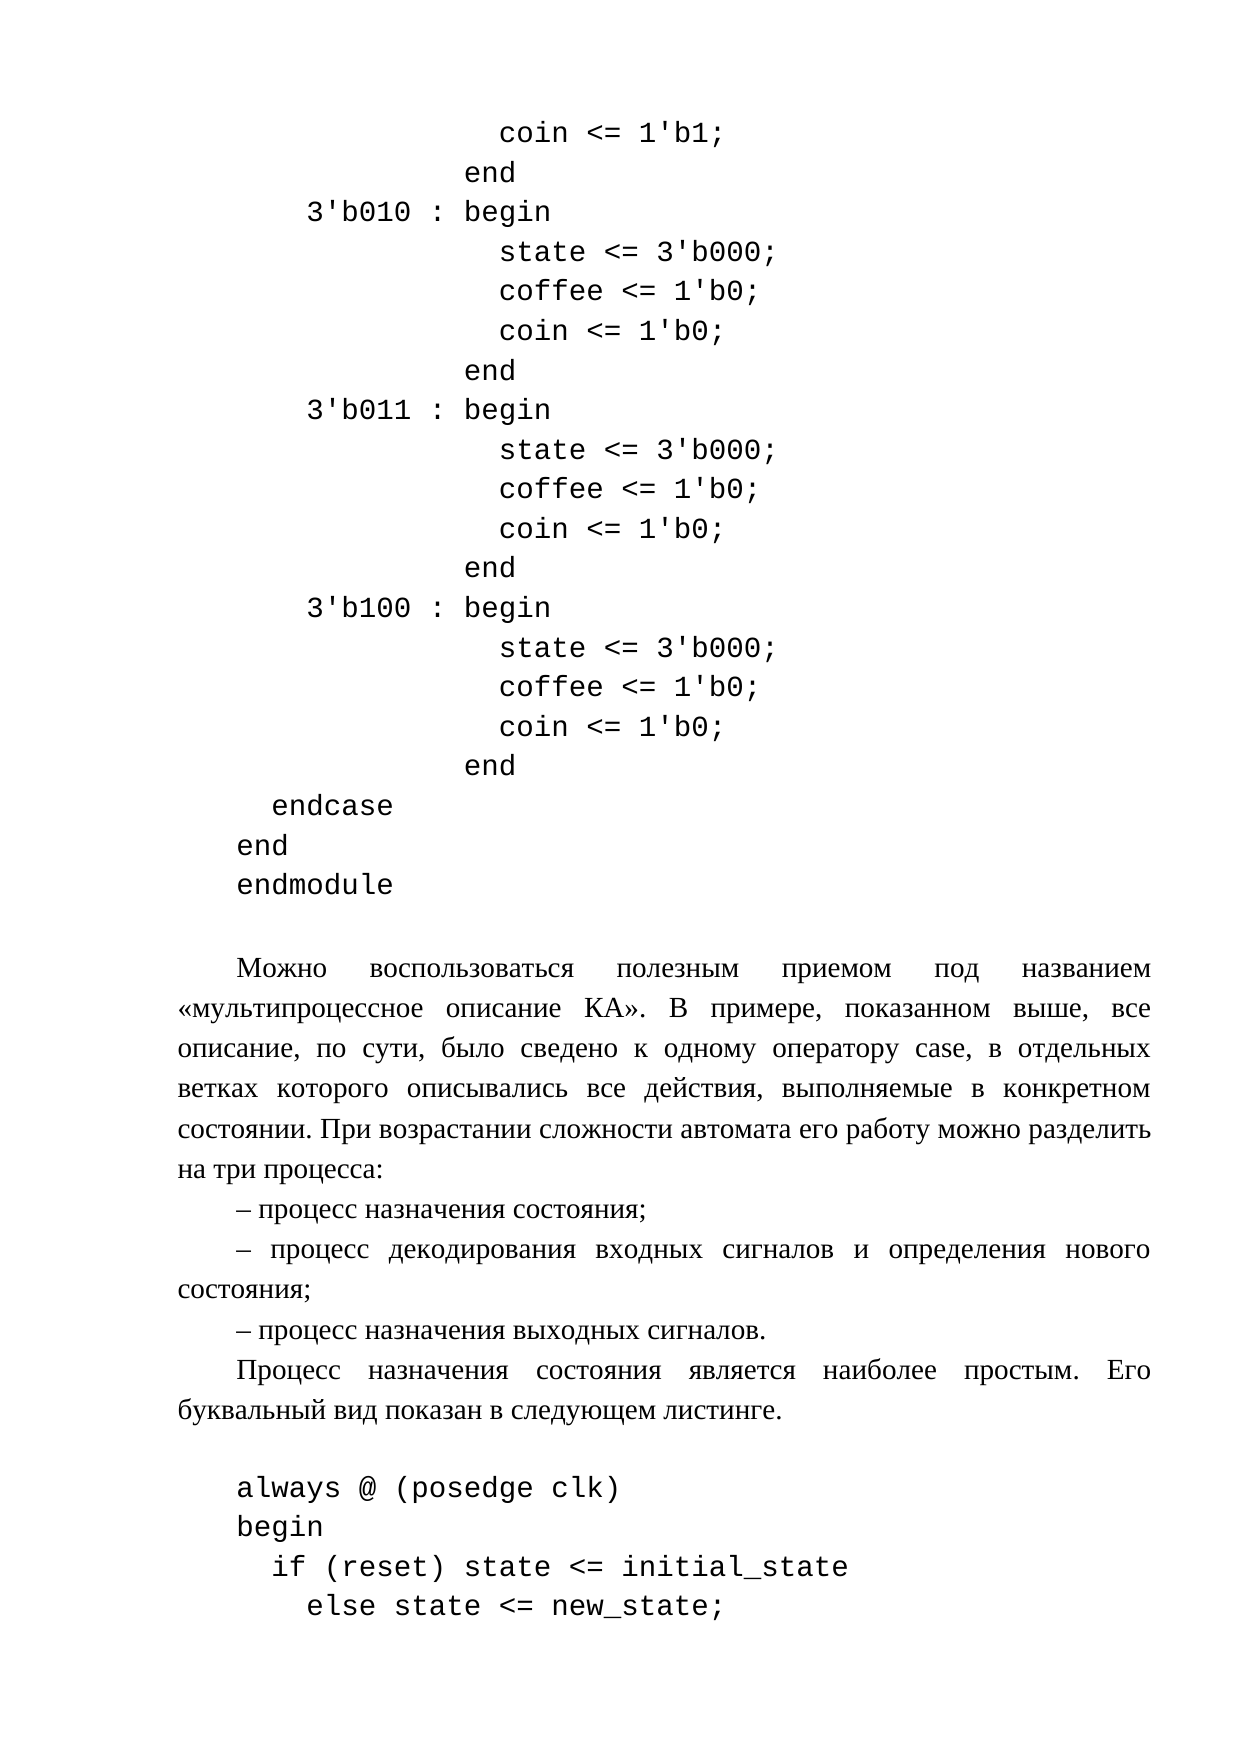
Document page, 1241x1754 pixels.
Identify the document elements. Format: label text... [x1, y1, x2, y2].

text coffee <= 1'b0; [177, 474, 1152, 507]
text coin <= 1'b0; [177, 514, 1152, 547]
text – процесс декодирования входных сигналов и определения нового состояния; [177, 1231, 1152, 1305]
text 3'b010 : begin [177, 197, 1152, 230]
text Можно воспользоваться полезным приемом под названием «мультипроцессное описание КА». В примере, показанном выше, все описание, по сути, было сведено к одному оператору case, в отдельных ветках которого описывались все действия, выполняемые в конкретном состоянии. При возрастании сложности автомата его работу можно разделить на три процесса: [177, 950, 1152, 1184]
text coin <= 1'b1; [177, 118, 1152, 151]
text Процесс назначения состояния является наиболее простым. Его буквальный вид показан в следующем листинге. [177, 1352, 1152, 1426]
text state <= 3'b000; [177, 633, 1152, 666]
text coin <= 1'b0; [177, 316, 1152, 349]
text if (reset) state <= initial_state [177, 1552, 1152, 1585]
text state <= 3'b000; [177, 435, 1152, 468]
text endmodule [177, 870, 1152, 903]
text begin [177, 1512, 1152, 1545]
text coffee <= 1'b0; [177, 672, 1152, 705]
text 3'b100 : begin [177, 593, 1152, 626]
text end [177, 831, 1152, 864]
text else state <= new_state; [177, 1591, 1152, 1624]
text end [177, 751, 1152, 784]
text state <= 3'b000; [177, 237, 1152, 270]
text always @ (posedge clk) [177, 1473, 1152, 1506]
text coin <= 1'b0; [177, 712, 1152, 745]
text 3'b011 : begin [177, 395, 1152, 428]
text – процесс назначения состояния; [177, 1191, 1152, 1225]
text end [177, 553, 1152, 587]
text endcase [177, 791, 1152, 824]
text coffee <= 1'b0; [177, 276, 1152, 309]
text end [177, 356, 1152, 389]
text end [177, 158, 1152, 191]
text – процесс назначения выходных сигналов. [177, 1312, 1152, 1345]
